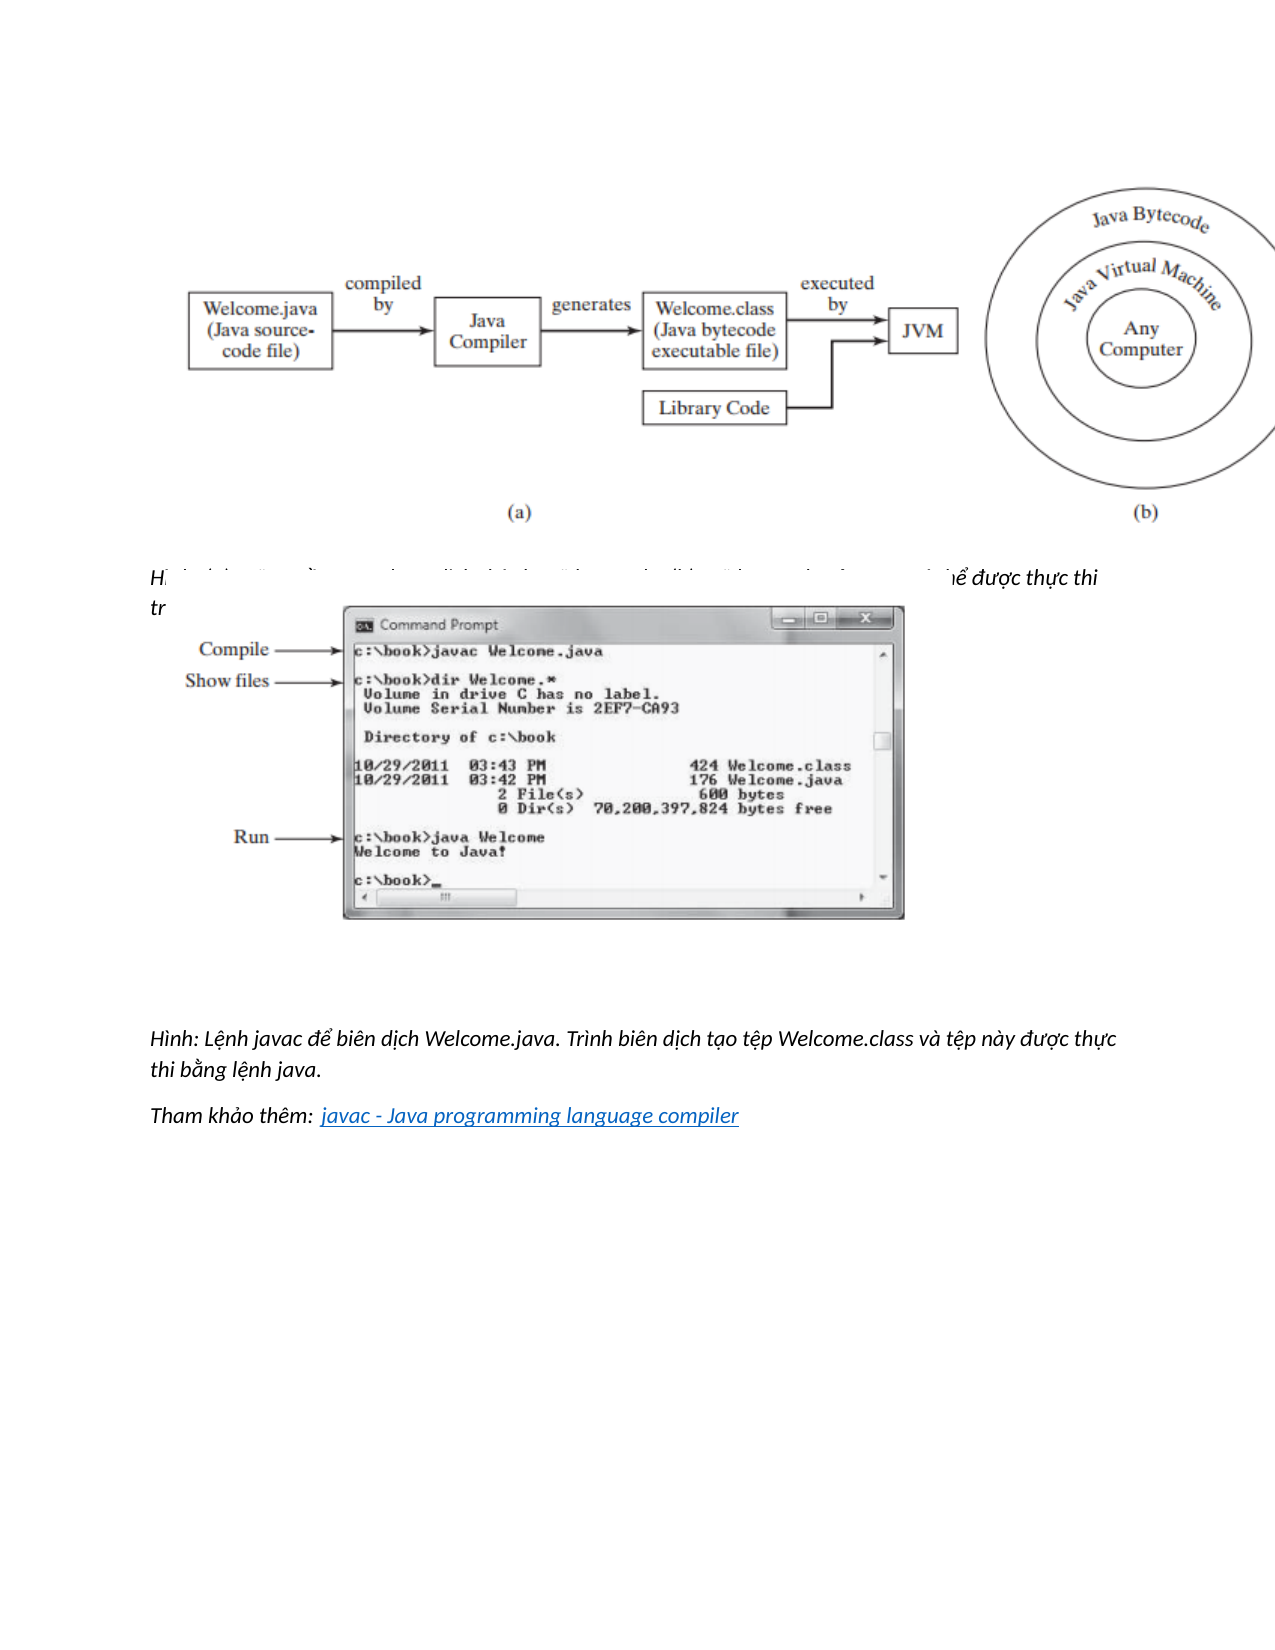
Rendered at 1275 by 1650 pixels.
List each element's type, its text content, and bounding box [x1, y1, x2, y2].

picture [166, 570, 953, 938]
text Tham khảo thêm: javac - Java programming language compiler [150, 1102, 1125, 1130]
picture [172, 157, 1275, 535]
text Hình: Lệnh javac để biên dịch Welcome.java. Trình biên dịch tạo tệp Welcome.class và tệp này được thực thi bằng lệnh java. [150, 1024, 1125, 1083]
